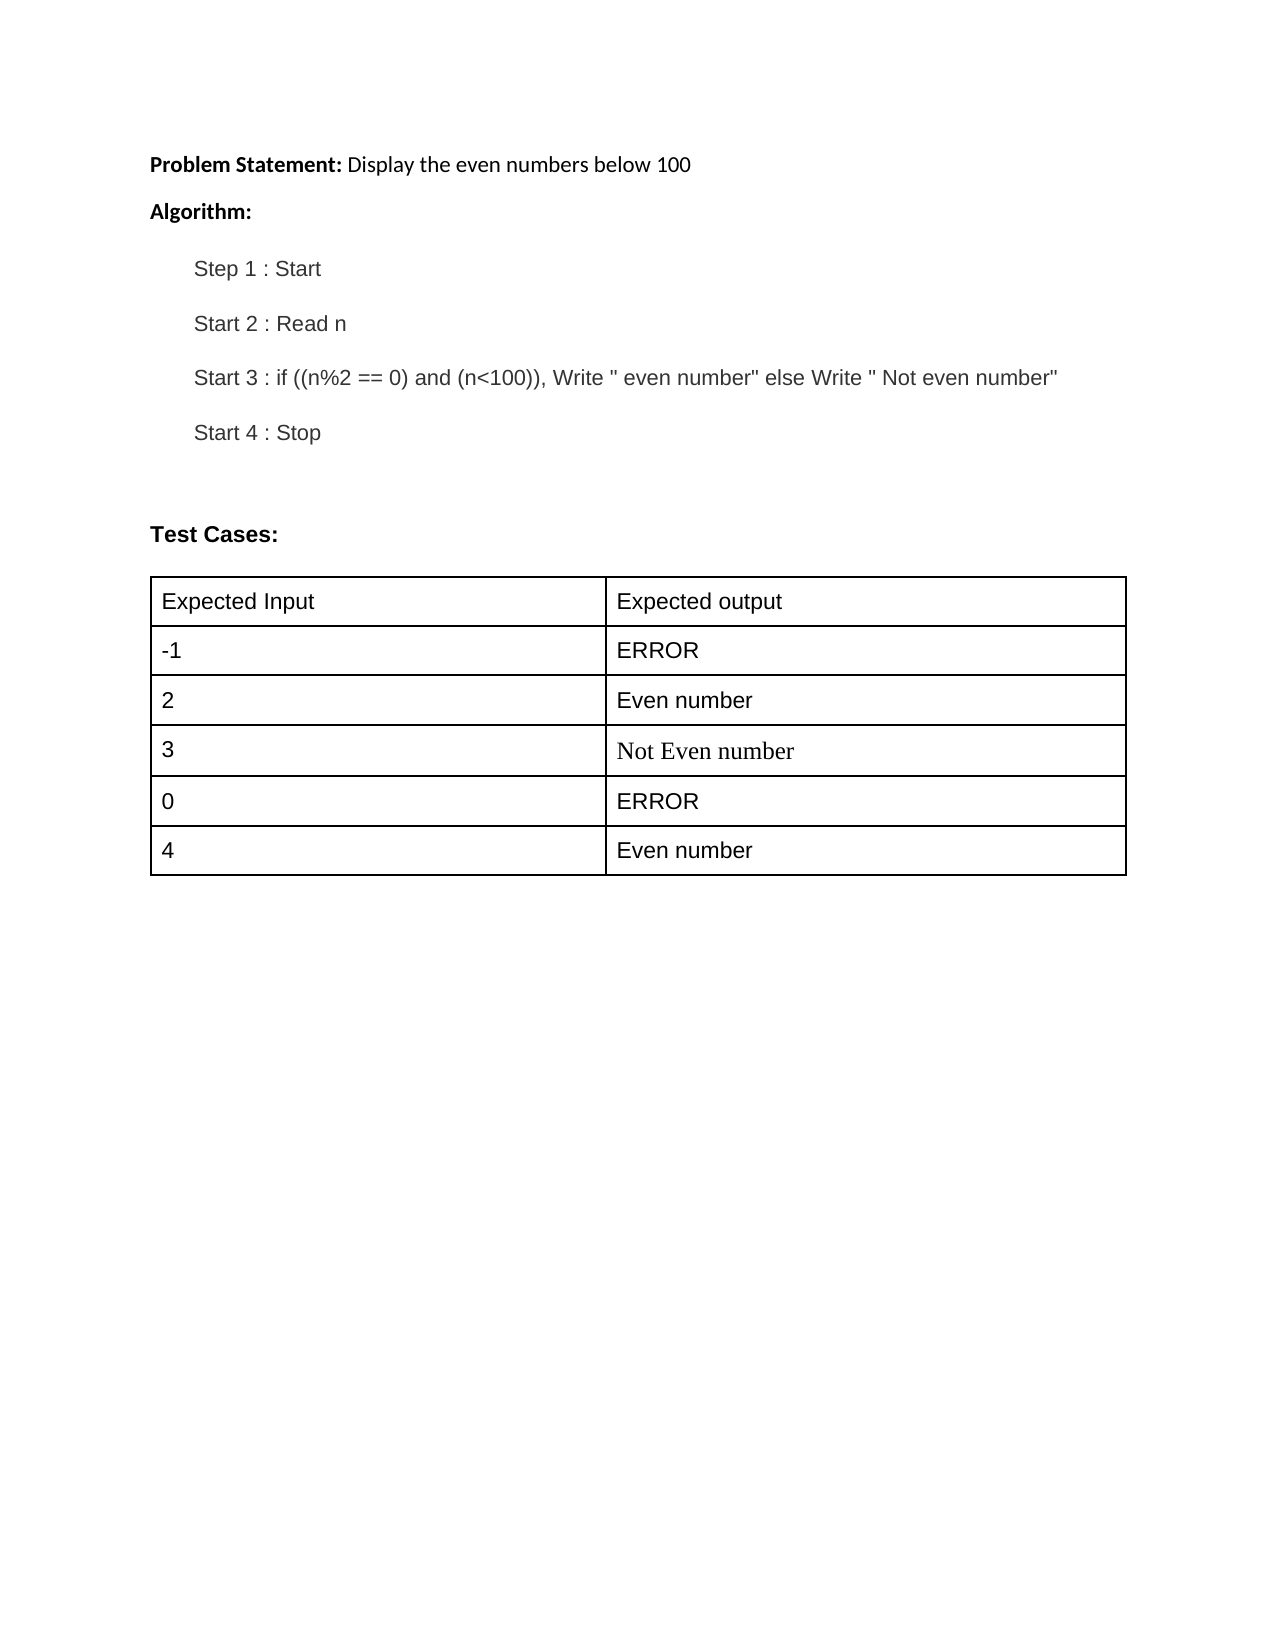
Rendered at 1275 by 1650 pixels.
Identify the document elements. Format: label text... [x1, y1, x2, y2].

text Start 2 : Read n [187, 311, 1125, 336]
table_cell -1 [152, 627, 605, 674]
table_cell Even number [607, 676, 1125, 723]
table_cell Even number [607, 827, 1125, 874]
table_cell 0 [152, 777, 605, 824]
table_header Expected output [607, 578, 1125, 625]
text Test Cases: [150, 521, 1125, 547]
table_cell 4 [152, 827, 605, 874]
table_cell 2 [152, 676, 605, 723]
text Problem Statement: Display the even numbers below 100 [150, 150, 1125, 178]
table_cell ERROR [607, 777, 1125, 824]
table_cell ERROR [607, 627, 1125, 674]
text Start 3 : if ((n%2 == 0) and (n<100)), Write " even number" else Write " Not even number" [187, 365, 1125, 390]
text Algorithm: [150, 197, 1125, 225]
text Start 4 : Stop [187, 419, 1125, 444]
table_header Expected Input [152, 578, 605, 625]
text Step 1 : Start [187, 256, 1125, 281]
table_cell Not Even number [607, 726, 1125, 775]
table_cell 3 [152, 726, 605, 775]
